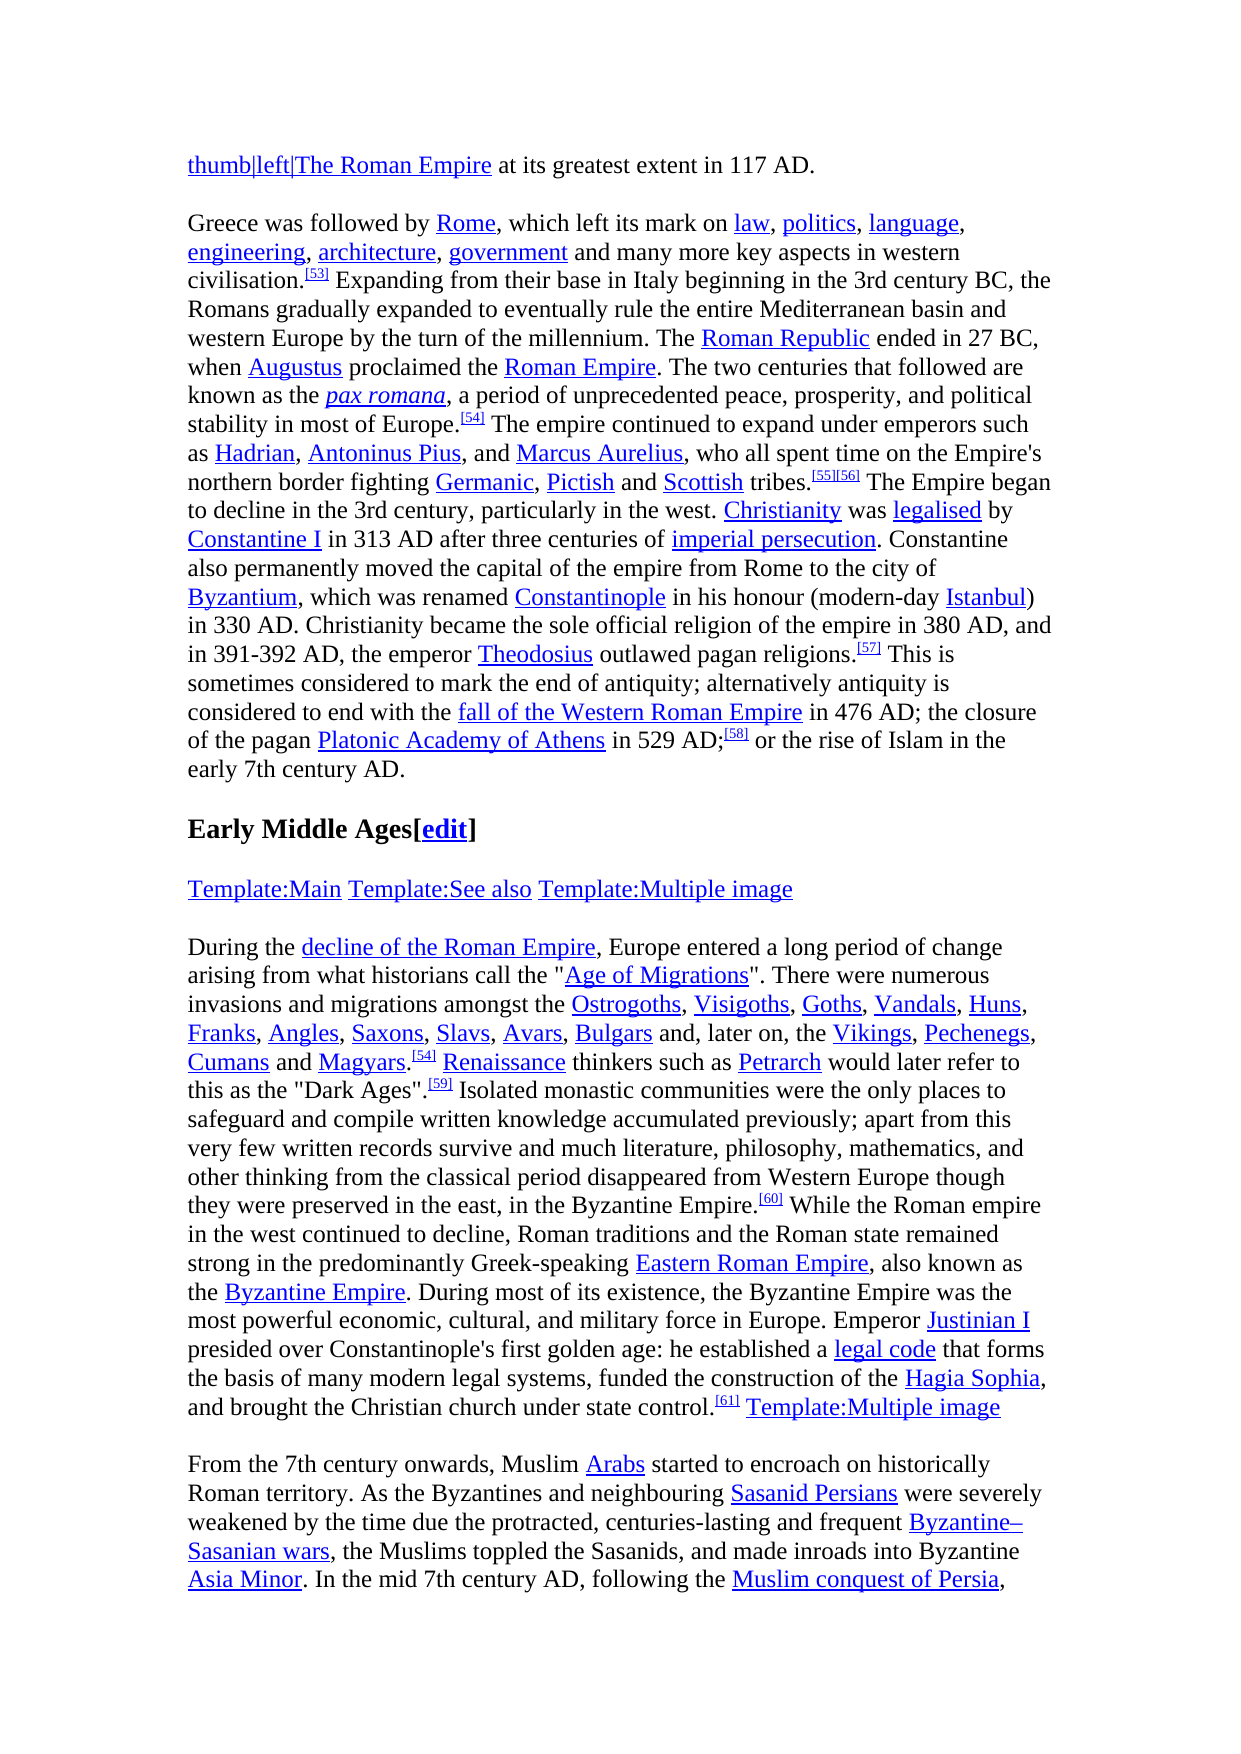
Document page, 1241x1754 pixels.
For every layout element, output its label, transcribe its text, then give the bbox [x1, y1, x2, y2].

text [187, 1449, 1053, 1593]
text Template:Main Template:See also Template:Multiple image [187, 874, 1053, 902]
text thumb|left|The Roman Empire at its greatest extent in 117 AD. [187, 150, 1053, 179]
subtitle Early Middle Ages[edit] [187, 812, 1053, 844]
text During the decline of the Roman Empire, Europe entered a long period of change arising from what historians call the "Age of Migrations". There were numerous invasions and migrations amongst the Ostrogoths, Visigoths, Goths, Vandals, Huns, Franks, Angles, Saxons, Slavs, Avars, Bulgars and, later on, the Vikings, Pechenegs, Cumans and Magyars.[54] Renaissance thinkers such as Petrarch would later refer to this as the "Dark Ages".[59] Isolated monastic communities were the only places to safeguard and compile written knowledge accumulated previously; apart from this very few written records survive and much literature, philosophy, mathematics, and other thinking from the classical period disappeared from Western Europe though they were preserved in the east, in the Byzantine Empire.[60] While the Roman empire in the west continued to decline, Roman traditions and the Roman state remained strong in the predominantly Greek-speaking Eastern Roman Empire, also known as the Byzantine Empire. During most of its existence, the Byzantine Empire was the most powerful economic, cultural, and military force in Europe. Emperor Justinian I presided over Constantinople's first golden age: he established a legal code that forms the basis of many modern legal systems, funded the construction of the Hagia Sophia, and brought the Christian church under state control.[61] Template:Multiple image [187, 932, 1053, 1420]
text Greece was followed by Rome, which left its mark on law, politics, language, engineering, architecture, government and many more key aspects in western civilisation.[53] Expanding from their base in Italy beginning in the 3rd century BC, the Romans gradually expanded to eventually rule the entire Mediterranean basin and western Europe by the turn of the millennium. The Roman Republic ended in 27 BC, when Augustus proclaimed the Roman Empire. The two centuries that followed are known as the pax romana, a period of unprecedented peace, prosperity, and political stability in most of Europe.[54] The empire continued to expand under emperors such as Hadrian, Antoninus Pius, and Marcus Aurelius, who all spent time on the Empire's northern border fighting Germanic, Pictish and Scottish tribes.[55][56] The Empire began to decline in the 3rd century, particularly in the west. Christianity was legalised by Constantine I in 313 AD after three centuries of imperial persecution. Constantine also permanently moved the capital of the empire from Rome to the city of Byzantium, which was renamed Constantinople in his honour (modern-day Istanbul) in 330 AD. Christianity became the sole official religion of the empire in 380 AD, and in 391-392 AD, the emperor Theodosius outlawed pagan religions.[57] This is sometimes considered to mark the end of antiquity; alternatively antiquity is considered to end with the fall of the Western Roman Empire in 476 AD; the closure of the pagan Platonic Academy of Athens in 529 AD;[58] or the rise of Islam in the early 7th century AD. [187, 208, 1053, 783]
